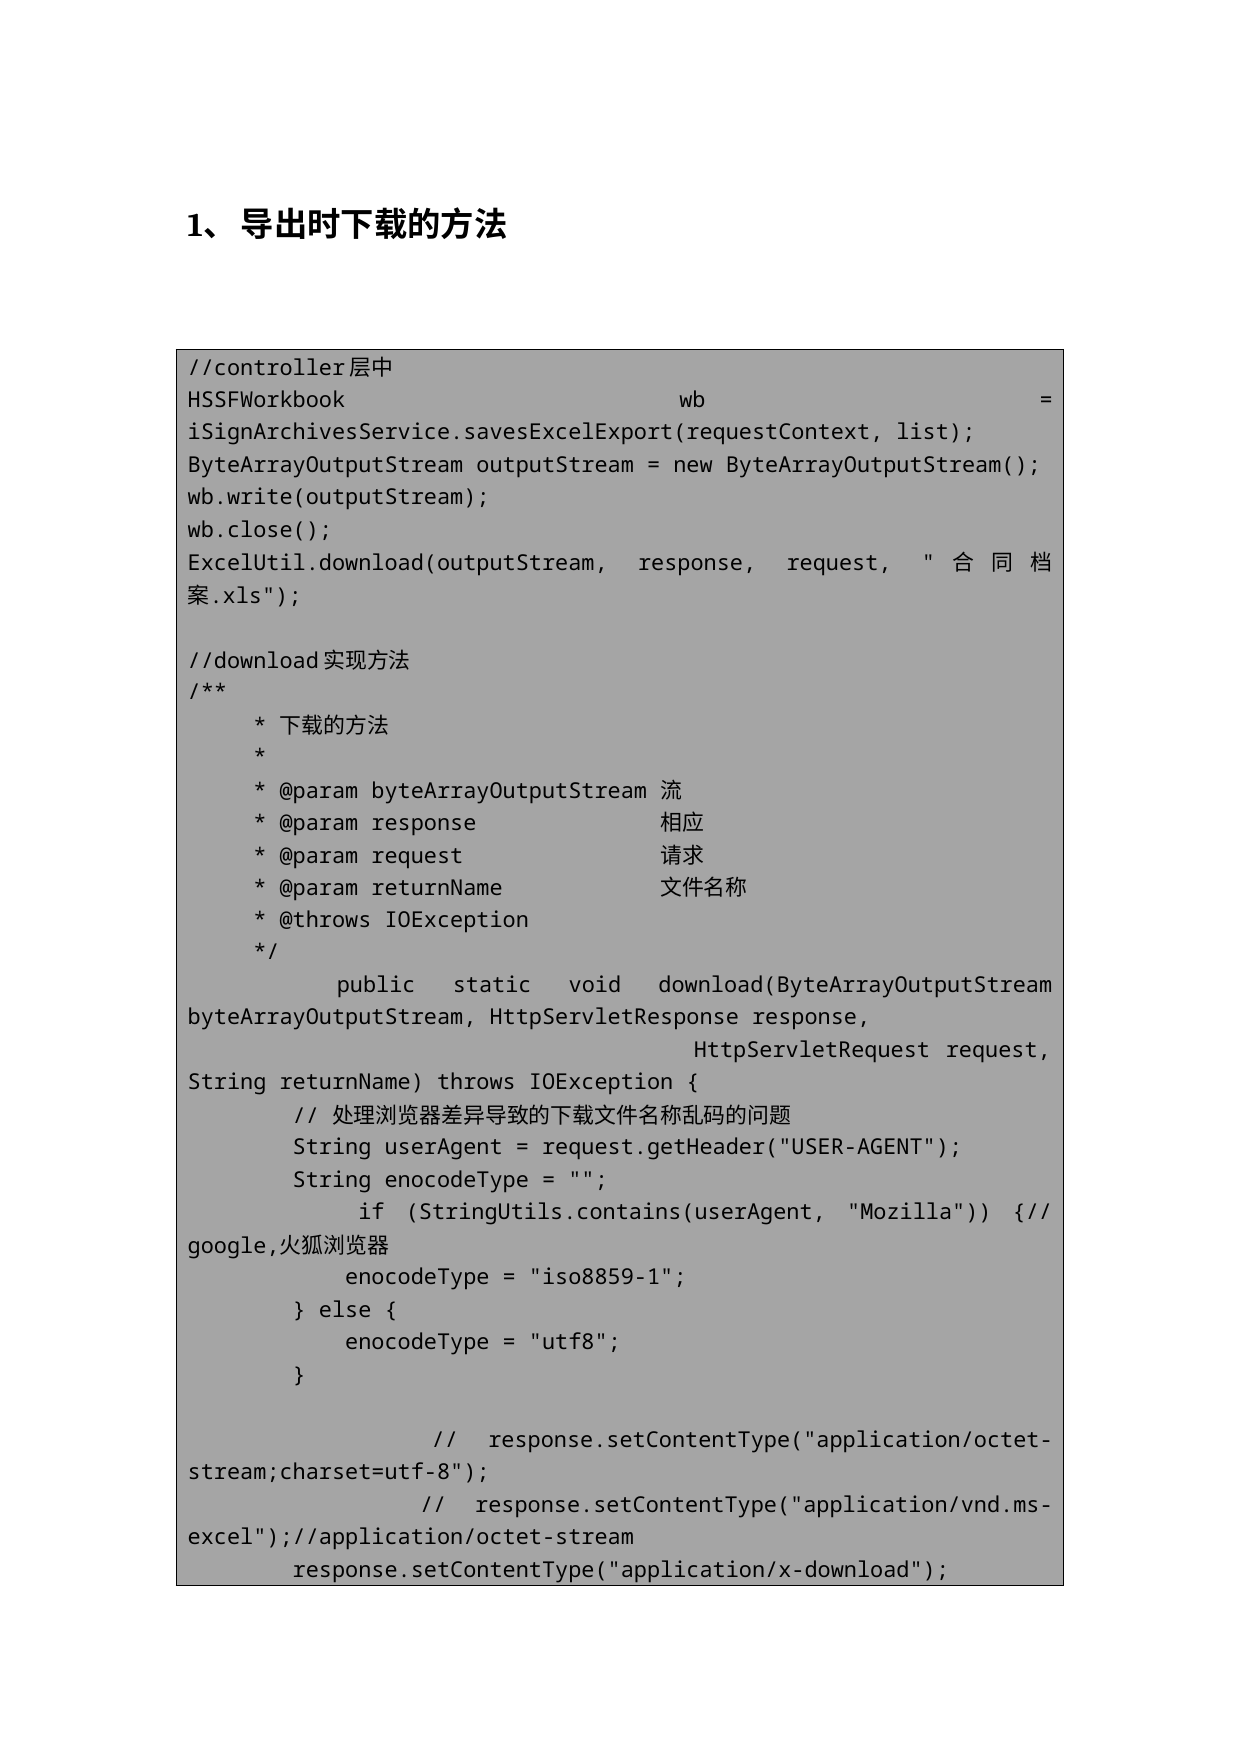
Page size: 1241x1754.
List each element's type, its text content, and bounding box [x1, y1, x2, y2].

subtitle 导出时下载的方法 [187, 189, 1053, 254]
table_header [177, 350, 1063, 1585]
